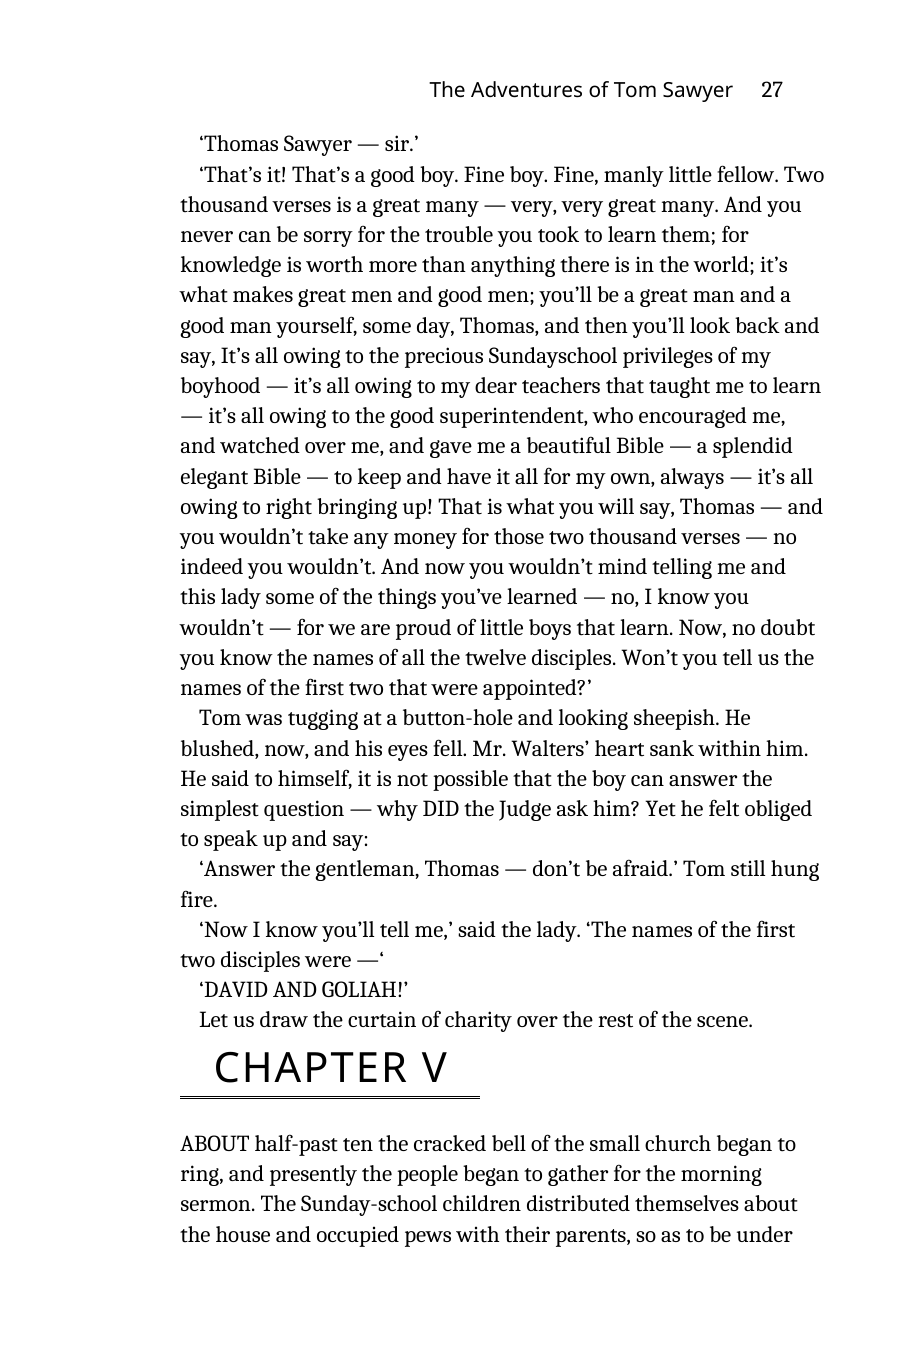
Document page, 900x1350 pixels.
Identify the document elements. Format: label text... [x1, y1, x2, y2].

text ‘That’s it! That’s a good boy. Fine boy. Fine, manly little fellow. Two thousand verses is a great many — very, very great many. And you never can be sorry for the trouble you took to learn them; for knowledge is worth more than anything there is in the world; it’s what makes great men and good men; you’ll be a great man and a good man yourself, some day, Thomas, and then you’ll look back and say, It’s all owing to the precious Sundayschool privileges of my boyhood — it’s all owing to my dear teachers that taught me to learn — it’s all owing to the good superintendent, who encouraged me, and watched over me, and gave me a beautiful Bible — a splendid elegant Bible — to keep and have it all for my own, always — it’s all owing to right bringing up! That is what you will say, Thomas — and you wouldn’t take any money for those two thousand verses — no indeed you wouldn’t. And now you wouldn’t mind telling me and this lady some of the things you’ve learned — no, I know you wouldn’t — for we are proud of little boys that learn. Now, no doubt you know the names of all the twelve disciples. Won’t you tell us the names of the first two that were appointed?’ [180, 161, 825, 701]
text ‘Answer the gentleman, Thomas — don’t be afraid.’ Tom still hung fire. [180, 856, 825, 913]
text CHAPTER V [180, 1037, 480, 1096]
text Tom was tugging at a button-hole and looking sheepish. He blushed, now, and his eyes fell. Mr. Walters’ heart sank within him. He said to himself, it is not possible that the boy can answer the simplest question — why DID the Judge ask him? Yet he felt obliged to speak up and say: [180, 705, 825, 852]
text ‘Now I know you’ll tell me,’ said the lady. ‘The names of the first two disciples were —‘ [180, 917, 825, 973]
text Let us draw the curtain of charity over the rest of the scene. [180, 1007, 825, 1034]
text ‘DAVID AND GOLIAH!’ [180, 977, 825, 1003]
text ‘Thomas Sawyer — sir.’ [180, 131, 825, 158]
